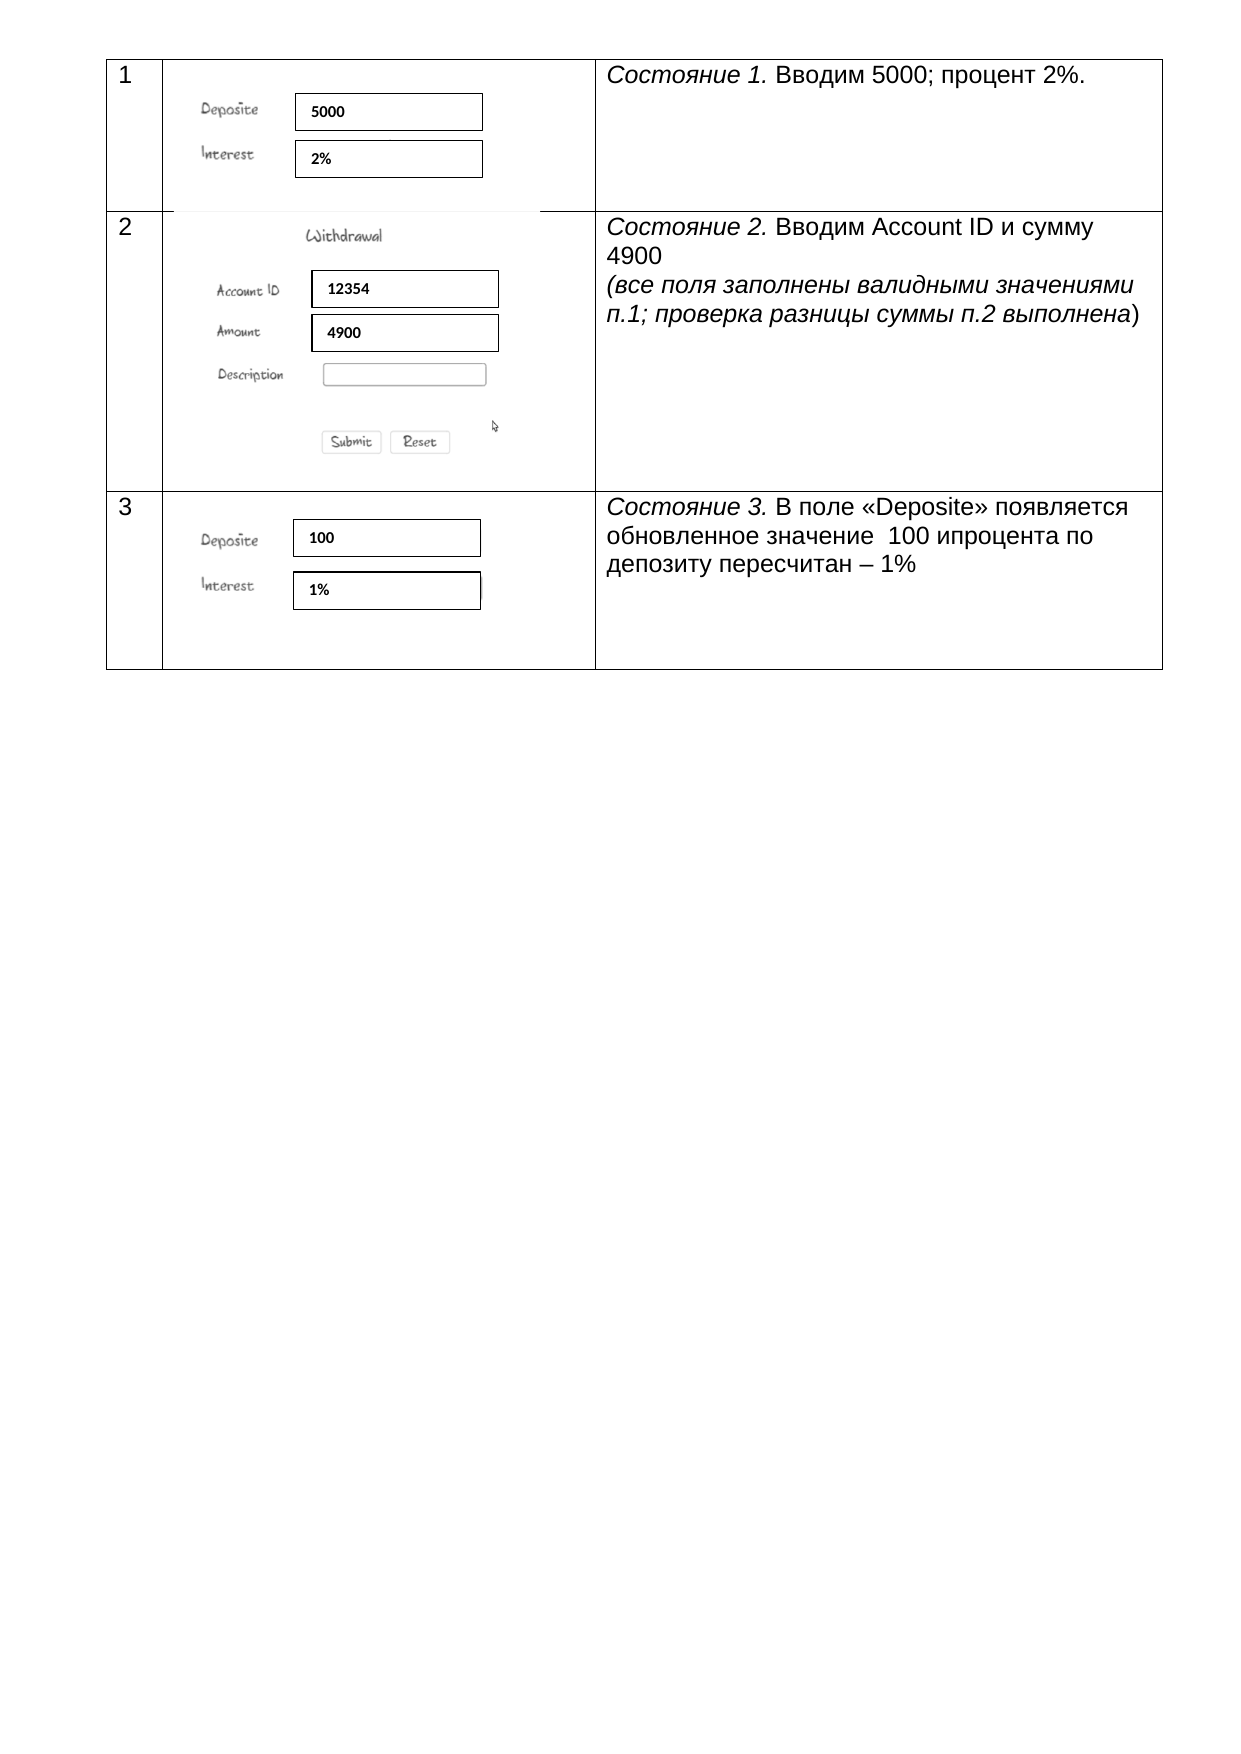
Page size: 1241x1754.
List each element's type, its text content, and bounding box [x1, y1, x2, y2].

table_header [163, 60, 173, 211]
table_cell [163, 212, 173, 491]
table_cell [163, 492, 595, 669]
picture [173, 492, 541, 644]
table_header [541, 60, 595, 211]
table_header 1 [107, 60, 162, 211]
table_cell 3 [107, 492, 162, 669]
table_cell [584, 212, 595, 491]
picture [173, 60, 584, 491]
table_cell Состояние 3. В поле «Deposite» появляется обновленное значение 100 ипроцента по депозиту пересчитан – 1% [596, 492, 1162, 669]
table_header Состояние 1. Вводим 5000; процент 2%. [596, 60, 1162, 211]
table_cell 2 [107, 212, 162, 491]
table_cell Состояние 2. Вводим Account ID и сумму 4900 (все поля заполнены валидными значениями п.1; проверка разницы суммы п.2 выполнена) [596, 212, 1162, 491]
